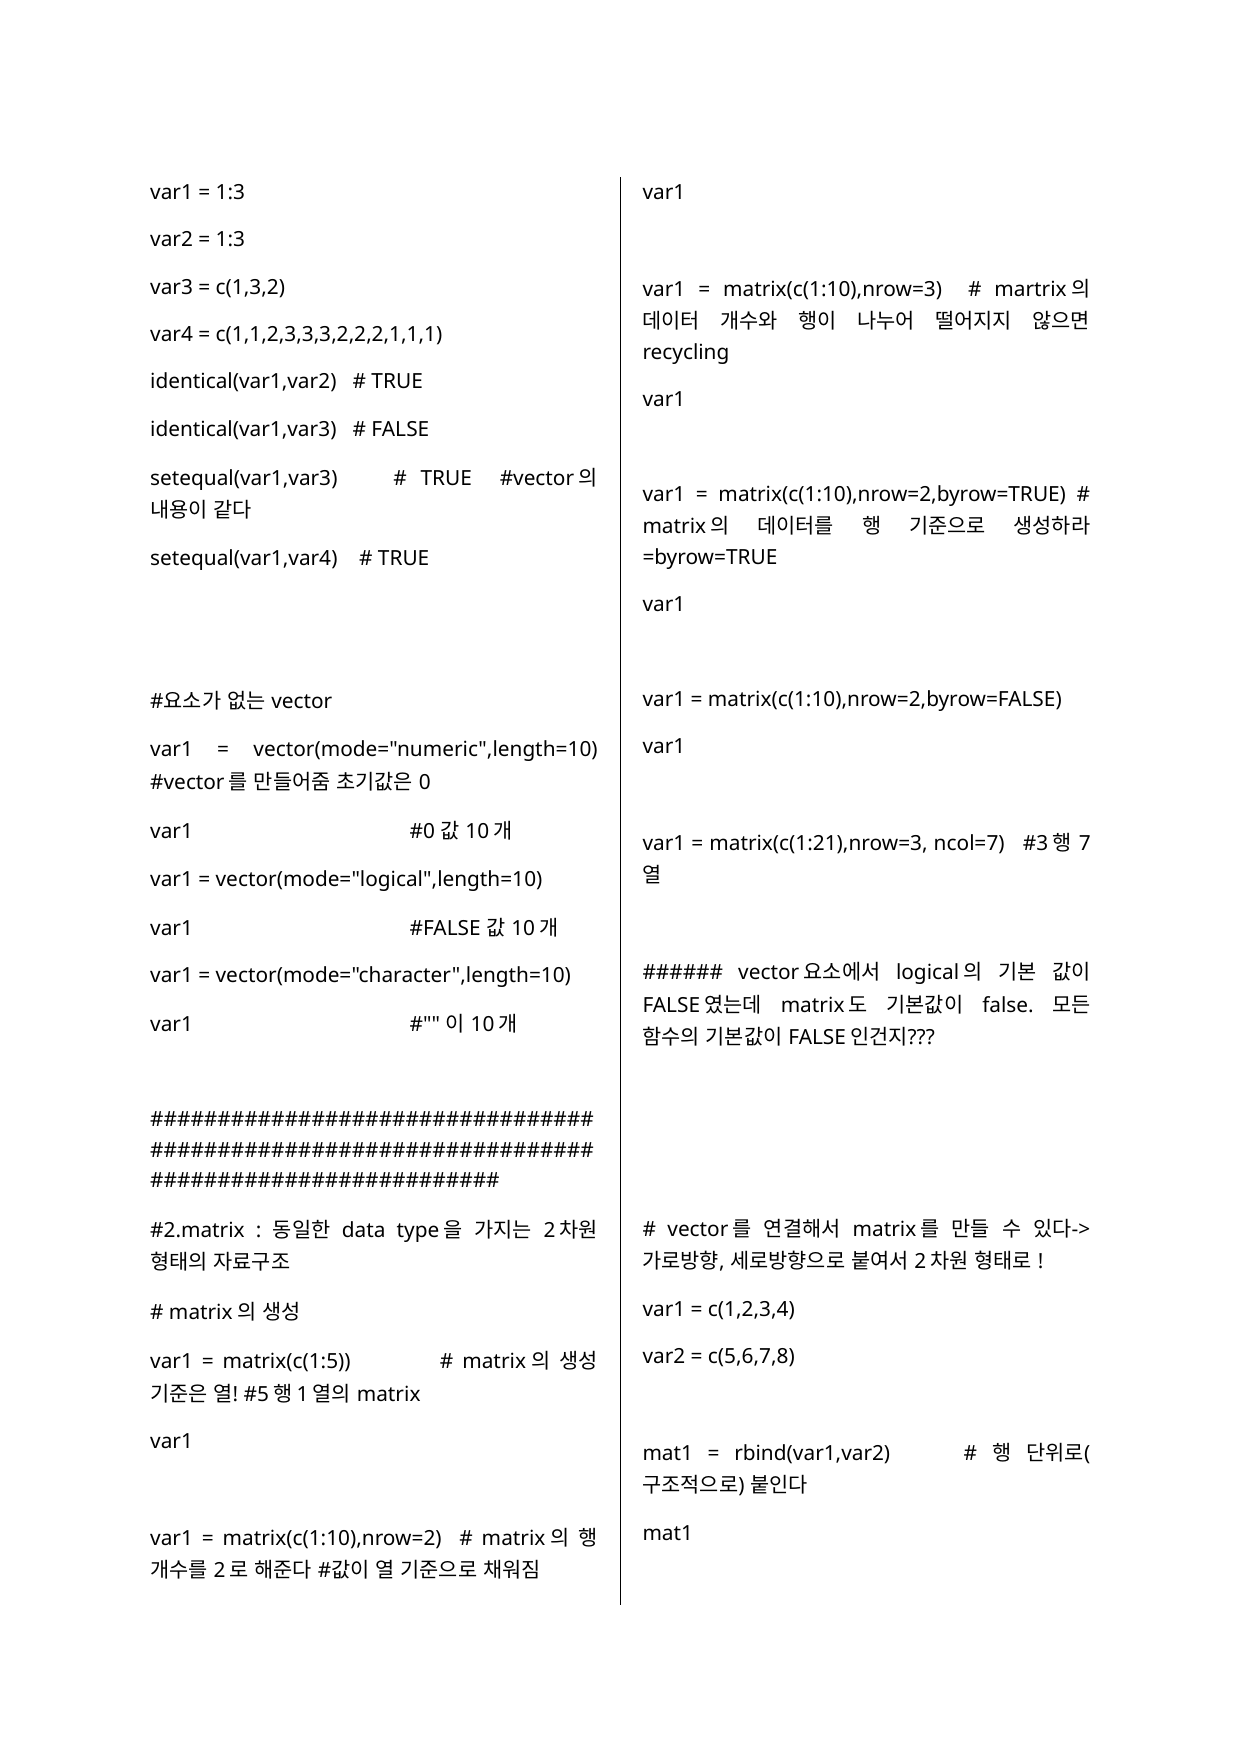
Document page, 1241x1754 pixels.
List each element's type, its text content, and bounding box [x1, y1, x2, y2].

text var1 #FALSE 값 10개 [150, 911, 598, 941]
text #요소가 없는 vector [150, 685, 598, 715]
text var1 [150, 1426, 598, 1455]
text setequal(var1,var3) # TRUE #vector의 내용이 같다 [150, 461, 598, 524]
text var1 = vector(mode="character",length=10) [150, 960, 598, 989]
text mat1 = rbind(var1,var2) # 행 단위로(구조적으로) 붙인다 [642, 1436, 1090, 1499]
text var1 [642, 589, 1090, 618]
text mat1 [642, 1518, 1090, 1546]
text var2 = 1:3 [150, 224, 598, 253]
text var1 #0 값 10개 [150, 814, 598, 845]
text var1 = c(1,2,3,4) [642, 1294, 1090, 1322]
text identical(var1,var3) # FALSE [150, 414, 598, 442]
text var1 = matrix(c(1:10),nrow=3) # martrix의 데이터 개수와 행이 나누어 떨어지지 않으면 recycling [642, 272, 1090, 365]
text ###### vector요소에서 logical의 기본 값이 FALSE였는데 matrix도 기본값이 false. 모든 함수의 기본값이 FALSE인건지??? [642, 955, 1090, 1051]
text var1 = matrix(c(1:10),nrow=2) # matrix의 행 개수를 2로 해준다 #값이 열 기준으로 채워짐 [150, 1521, 598, 1584]
text var1 = matrix(c(1:10),nrow=2,byrow=FALSE) [642, 684, 1090, 712]
text var1 = matrix(c(1:10),nrow=2,byrow=TRUE) # matrix의 데이터를 행 기준으로 생성하라 =byrow=TRUE [642, 479, 1090, 571]
text # vector를 연결해서 matrix를 만들 수 있다-> 가로방향, 세로방향으로 붙여서 2차원 형태로 ! [642, 1212, 1090, 1275]
text var2 = c(5,6,7,8) [642, 1341, 1090, 1369]
text var1 = matrix(c(1:21),nrow=3, ncol=7) #3행 7열 [642, 826, 1090, 889]
text # matrix의 생성 [150, 1295, 598, 1325]
text identical(var1,var2) # TRUE [150, 366, 598, 395]
text #2.matrix : 동일한 data type을 가지는 2차원 형태의 자료구조 [150, 1213, 598, 1276]
text var1 = vector(mode="logical",length=10) [150, 864, 598, 892]
text var3 = c(1,3,2) [150, 272, 598, 300]
text setequal(var1,var4) # TRUE [150, 543, 598, 571]
text var1 [642, 384, 1090, 413]
text var1 #"" 이 10개 [150, 1008, 598, 1038]
text ############################################################################################ [150, 1104, 598, 1194]
text var1 = 1:3 [150, 177, 598, 206]
text var1 [642, 731, 1090, 760]
text var4 = c(1,1,2,3,3,3,2,2,2,1,1,1) [150, 319, 598, 347]
text var1 [642, 177, 1090, 206]
text var1 = matrix(c(1:5)) # matrix의 생성 기준은 열! #5행1열의 matrix [150, 1344, 598, 1407]
text var1 = vector(mode="numeric",length=10) #vector를 만들어줌 초기값은 0 [150, 734, 598, 795]
